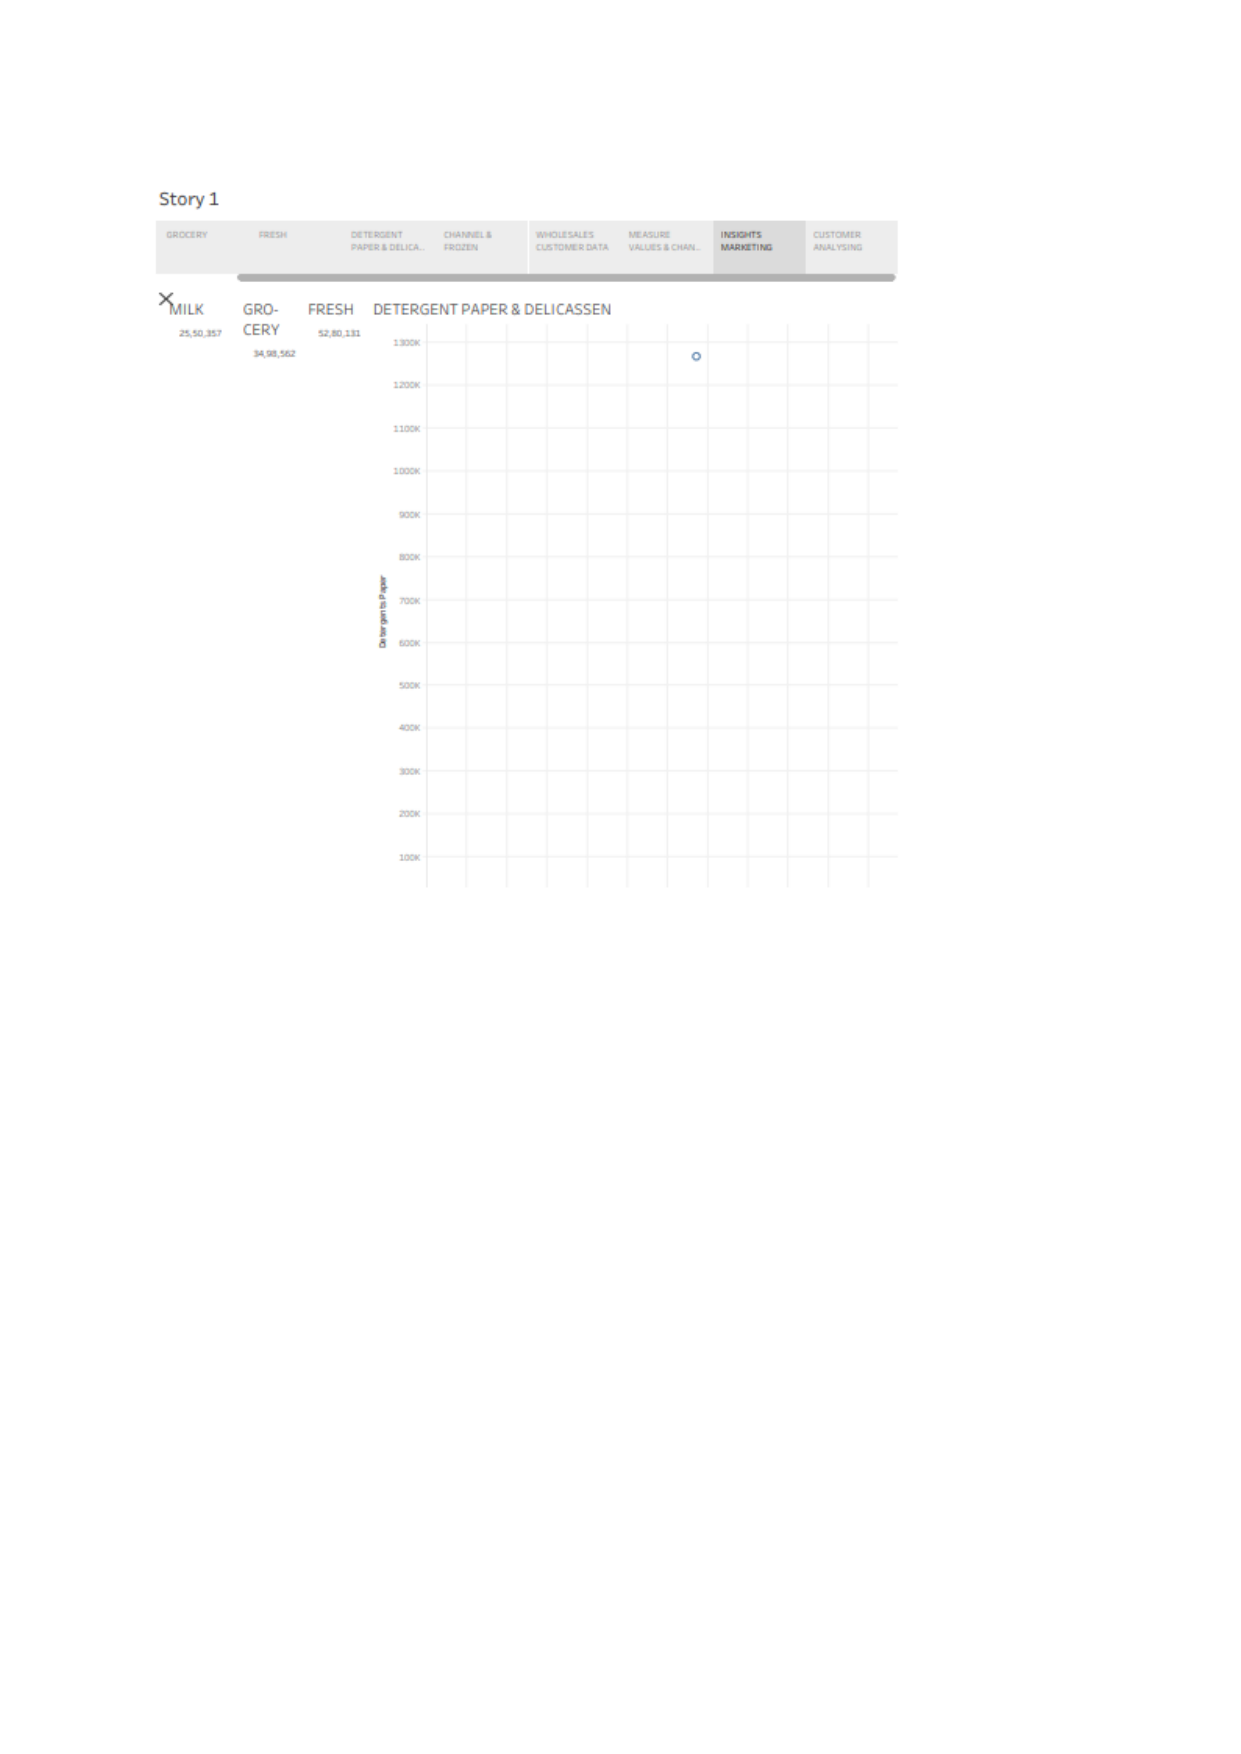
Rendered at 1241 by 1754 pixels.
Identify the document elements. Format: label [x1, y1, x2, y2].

picture [150, 150, 923, 969]
